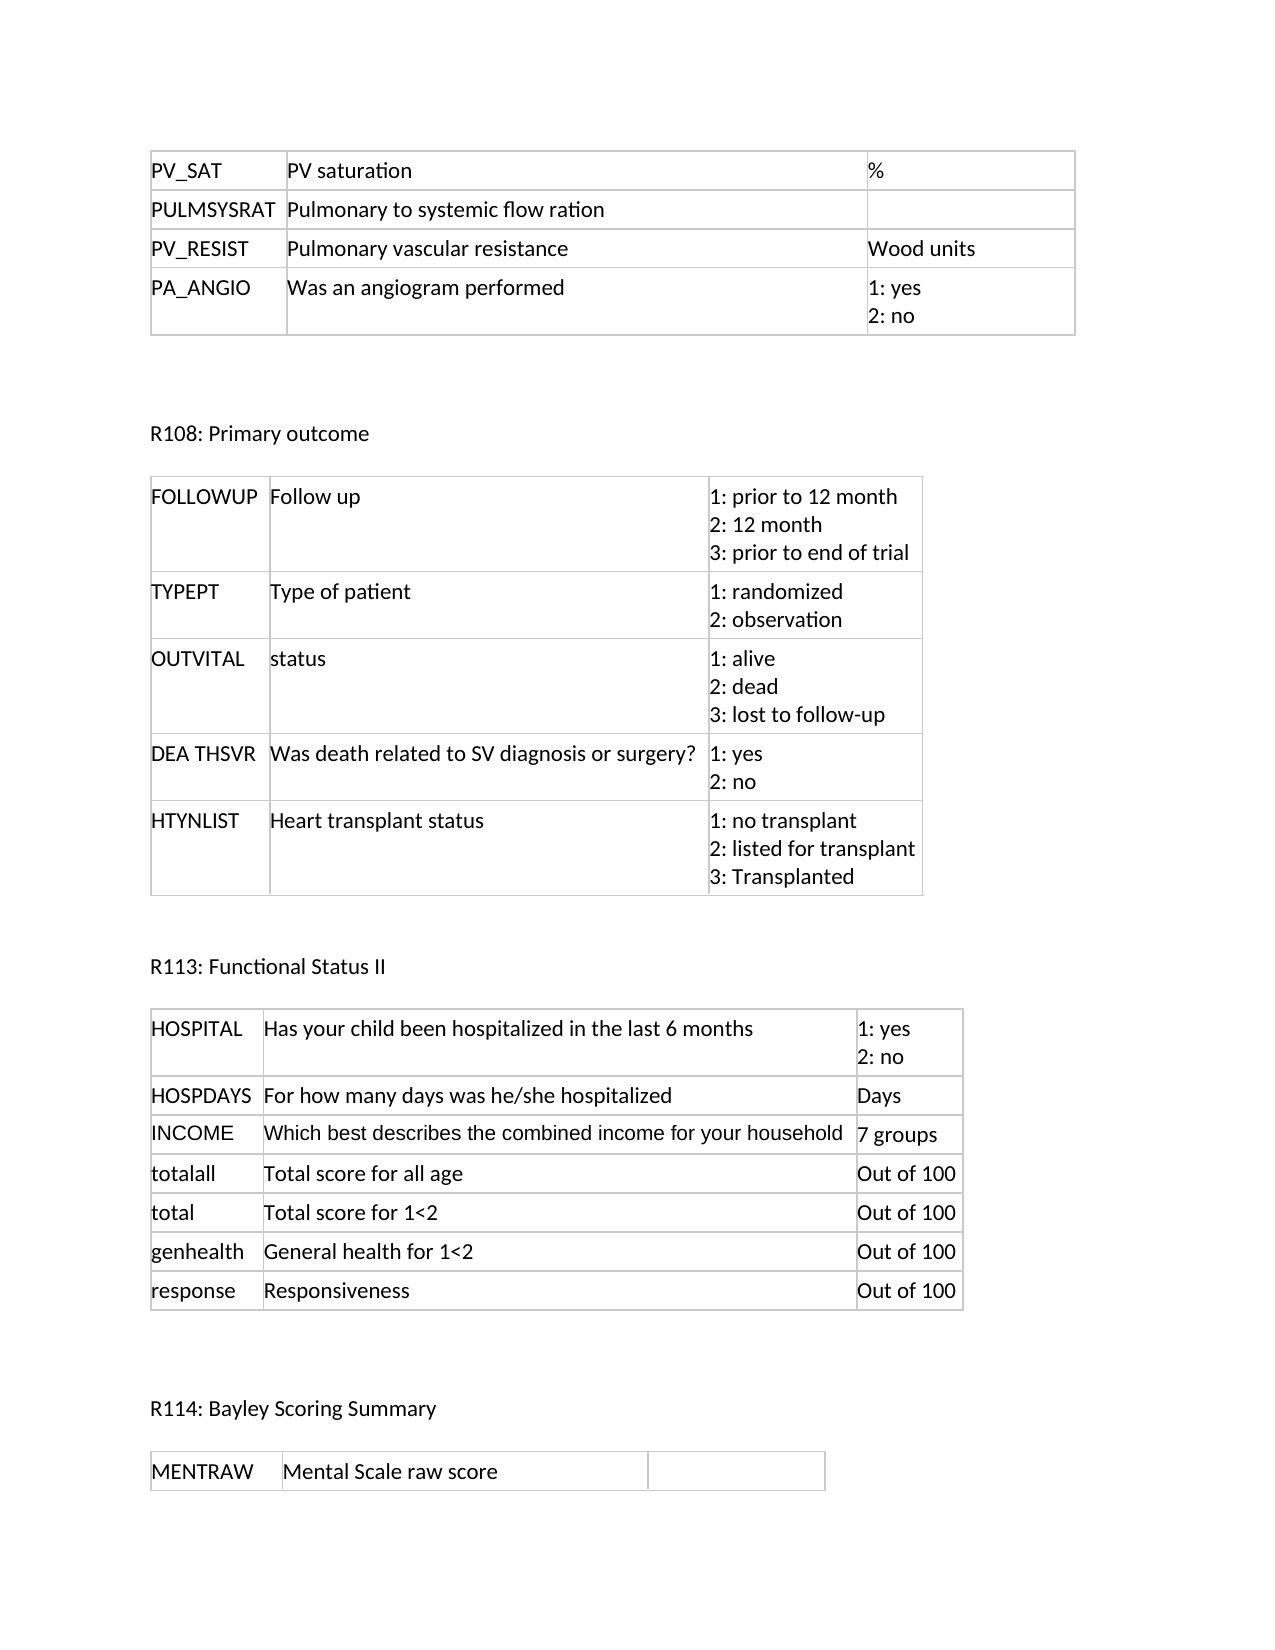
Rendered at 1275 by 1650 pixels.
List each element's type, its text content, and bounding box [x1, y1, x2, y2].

table_cell HTYNLIST [152, 801, 269, 894]
table_cell 7 groups [858, 1116, 962, 1153]
text R113: Functional Status II [150, 952, 1125, 980]
table_cell 1: yes 2: no [868, 268, 1074, 334]
table_cell INCOME [152, 1116, 263, 1153]
table_cell genhealth [152, 1233, 263, 1270]
table_cell DEA THSVR [152, 734, 269, 799]
table_cell total [152, 1194, 263, 1231]
table_cell Out of 100 [858, 1233, 962, 1270]
table_cell OUTVITAL [152, 639, 269, 732]
table_cell Was an angiogram performed [288, 268, 867, 334]
table_cell Out of 100 [858, 1194, 962, 1231]
table_cell General health for 1<2 [264, 1233, 856, 1270]
table_cell Which best describes the combined income for your household [264, 1116, 856, 1153]
table_cell Days [858, 1077, 962, 1114]
table_cell TYPEPT [152, 572, 269, 637]
table_cell Responsiveness [264, 1272, 856, 1309]
table_header MENTRAW [152, 1452, 282, 1489]
table_header Has your child been hospitalized in the last 6 months [264, 1010, 856, 1075]
table_cell PULMSYSRAT [152, 191, 286, 228]
table_cell Out of 100 [858, 1272, 962, 1309]
table_cell Total score for all age [264, 1155, 856, 1192]
table_header 1: yes 2: no [858, 1010, 962, 1075]
table_header Mental Scale raw score [283, 1452, 647, 1489]
table_header Follow up [271, 477, 708, 571]
table_cell Pulmonary vascular resistance [288, 230, 867, 267]
table_header FOLLOWUP [152, 477, 269, 571]
table_cell Heart transplant status [271, 801, 708, 894]
table_cell Total score for 1<2 [264, 1194, 856, 1231]
table_cell Was death related to SV diagnosis or surgery? [271, 734, 708, 799]
table_cell Out of 100 [858, 1155, 962, 1192]
text R108: Primary outcome [150, 419, 1125, 447]
table_header [649, 1452, 824, 1489]
table_cell 1: yes 2: no [710, 734, 922, 799]
table_cell PV_SAT [152, 152, 286, 189]
table_cell For how many days was he/she hospitalized [264, 1077, 856, 1114]
table_header HOSPITAL [152, 1010, 263, 1075]
table_cell [868, 191, 1074, 228]
table_cell Pulmonary to systemic flow ration [288, 191, 867, 228]
table_cell PA_ANGIO [152, 268, 286, 334]
table_cell response [152, 1272, 263, 1309]
table_cell PV_RESIST [152, 230, 286, 267]
table_cell % [868, 152, 1074, 189]
table_cell Wood units [868, 230, 1074, 267]
table_cell 1: randomized 2: observation [710, 572, 922, 637]
table_cell 1: no transplant 2: listed for transplant 3: Transplanted [710, 801, 922, 894]
text R114: Bayley Scoring Summary [150, 1394, 1125, 1422]
table_cell PV saturation [288, 152, 867, 189]
table_cell HOSPDAYS [152, 1077, 263, 1114]
table_cell status [271, 639, 708, 732]
table_cell 1: alive 2: dead 3: lost to follow-up [710, 639, 922, 732]
table_cell Type of patient [271, 572, 708, 637]
table_cell totalall [152, 1155, 263, 1192]
table_header 1: prior to 12 month 2: 12 month 3: prior to end of trial [710, 477, 922, 571]
